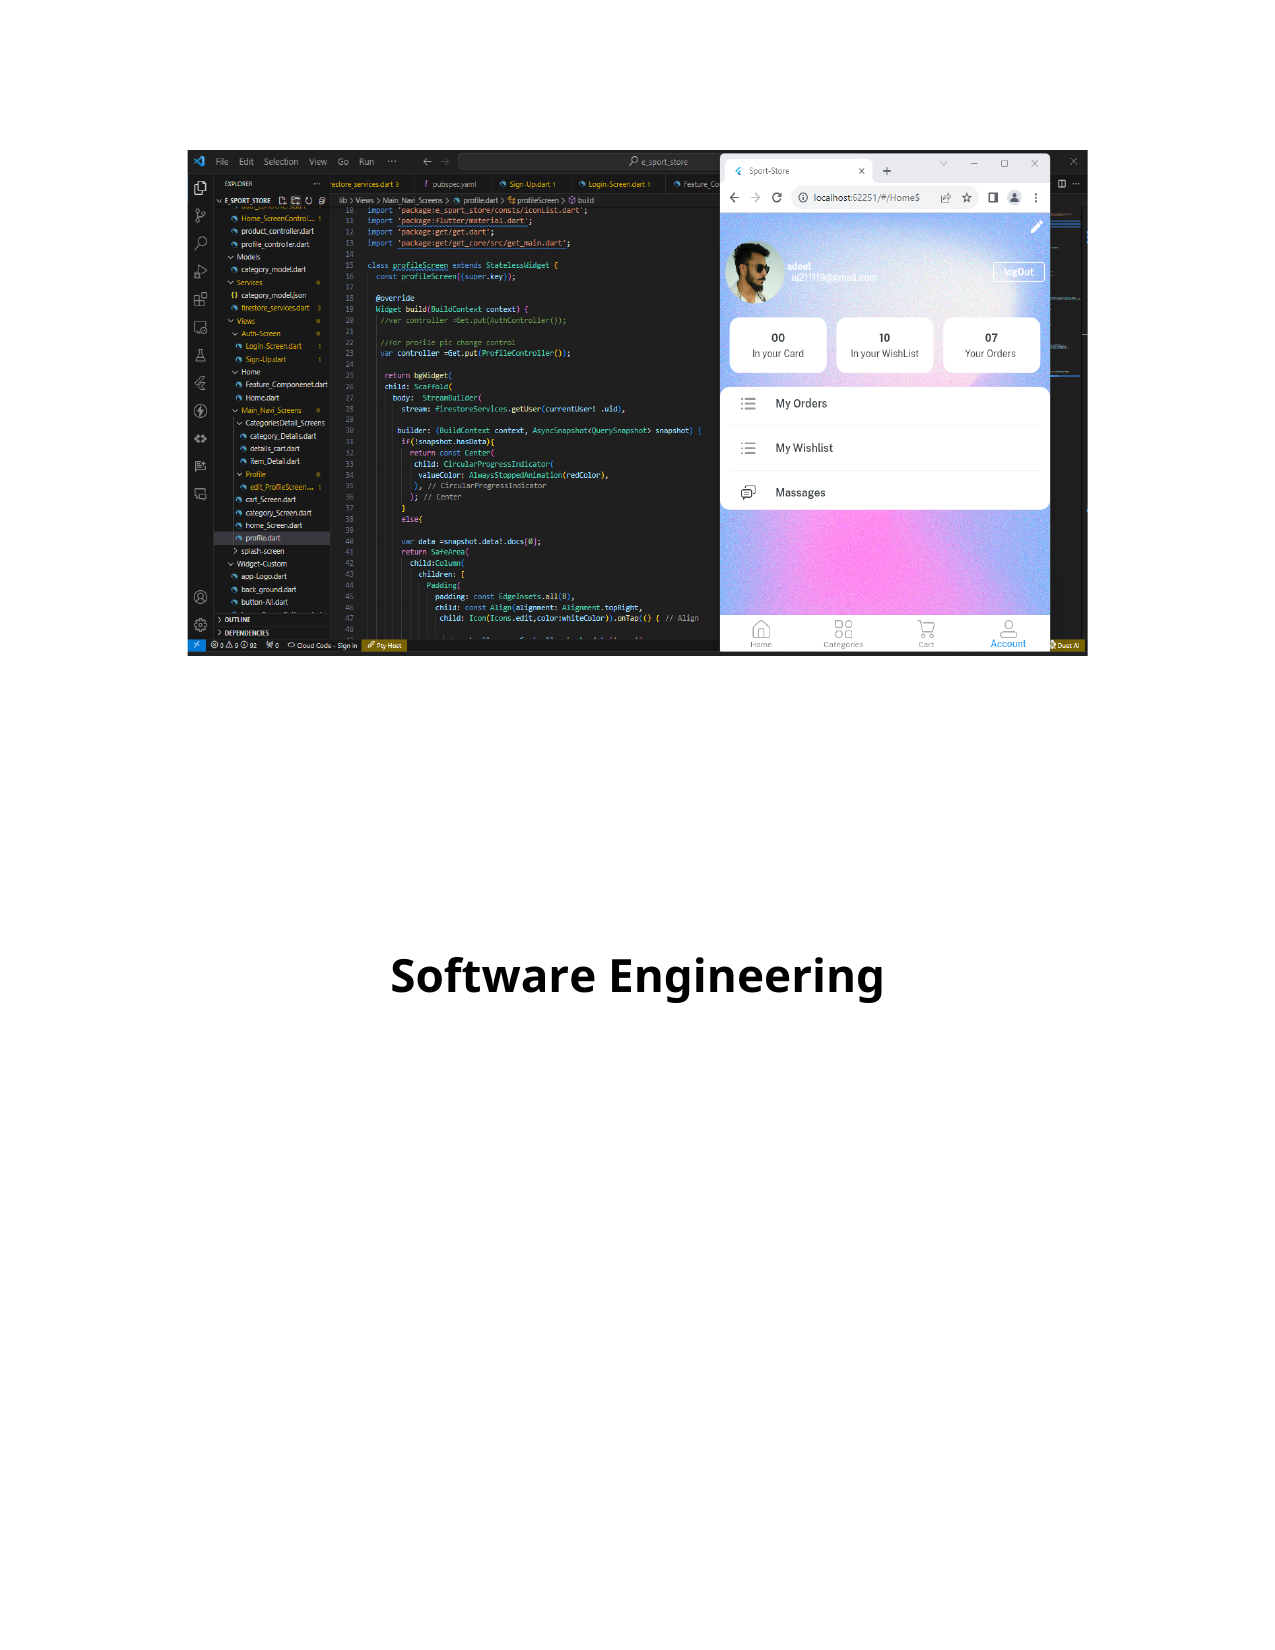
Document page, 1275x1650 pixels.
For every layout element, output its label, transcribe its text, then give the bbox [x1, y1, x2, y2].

text Software Engineering [187, 943, 1087, 1006]
picture [187, 150, 1088, 656]
